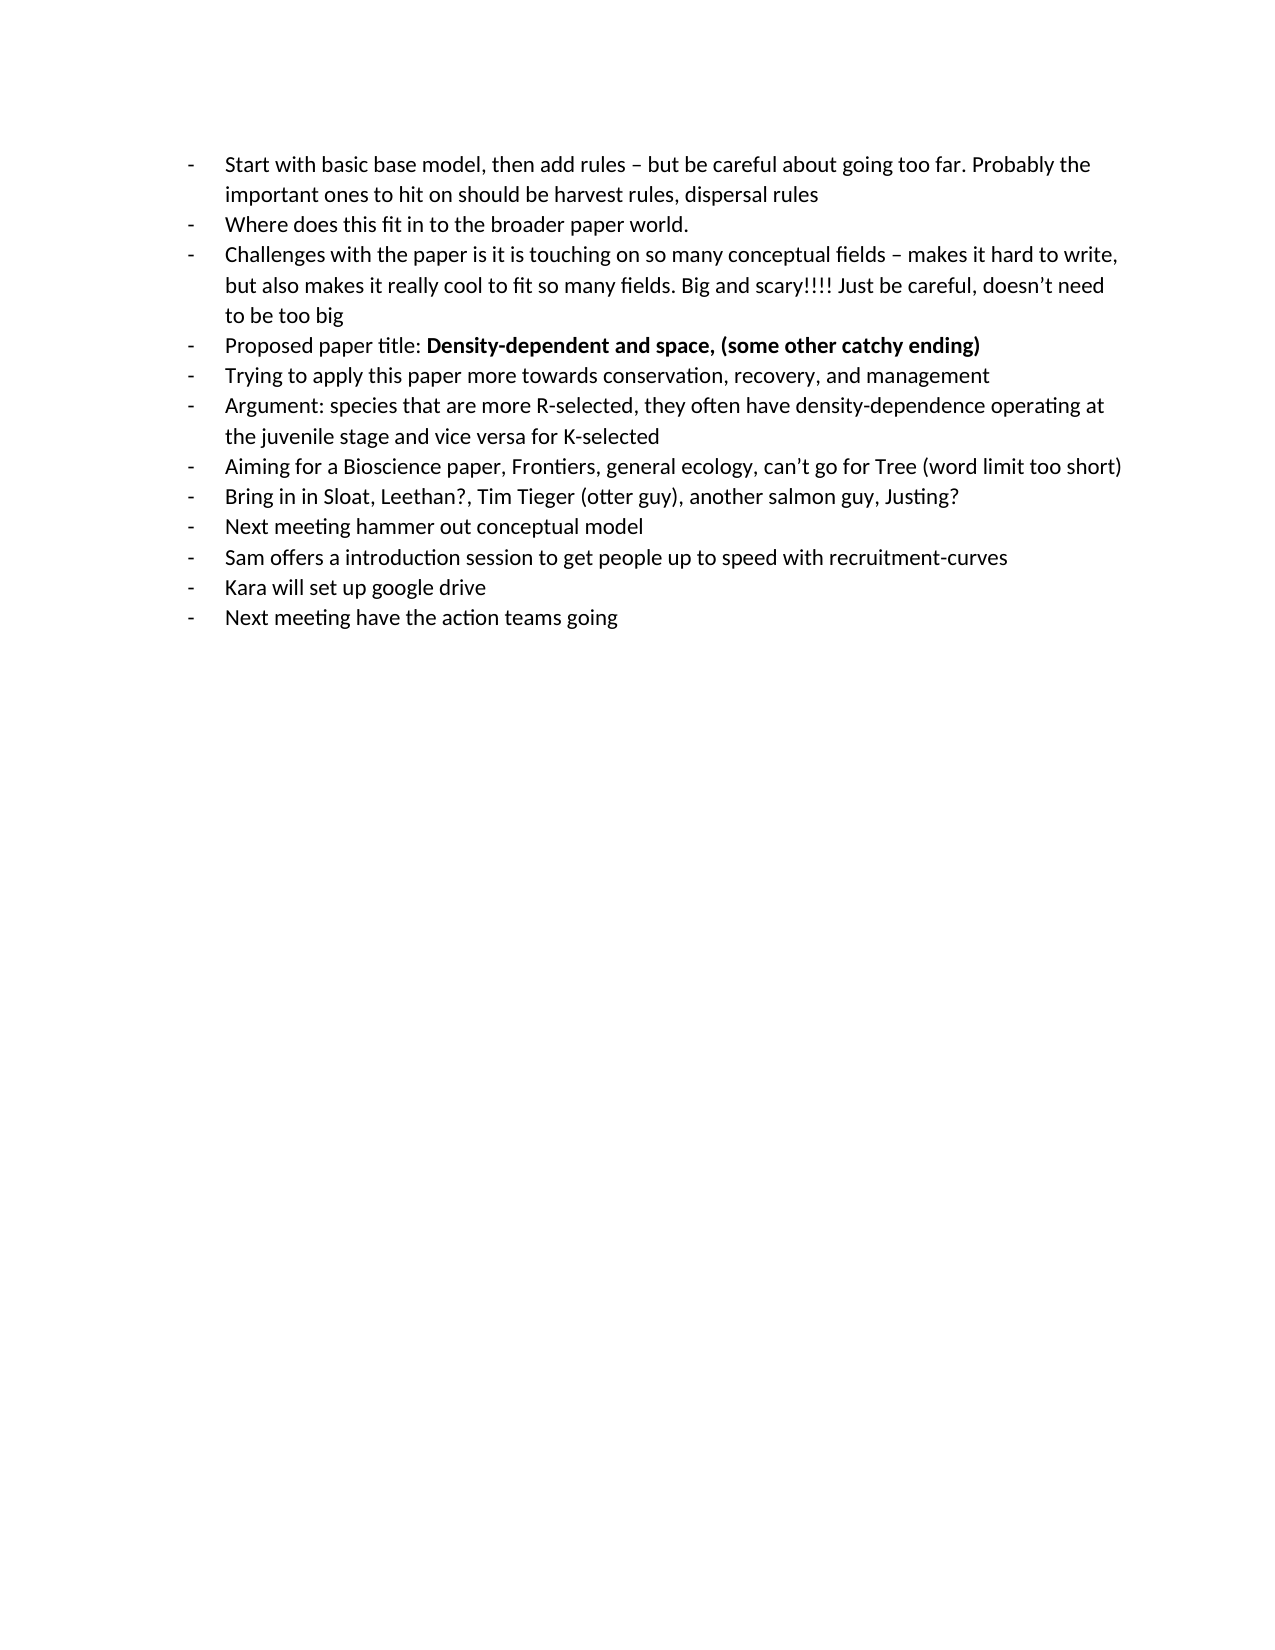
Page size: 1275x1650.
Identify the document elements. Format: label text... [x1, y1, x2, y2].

list Sam offers a introduction session to get people up to speed with recruitment-curves [187, 543, 1125, 571]
list Kara will set up google drive [187, 573, 1125, 601]
list Proposed paper title: Density-dependent and space, (some other catchy ending) [187, 331, 1125, 359]
list Start with basic base model, then add rules – but be careful about going too far. Probably the important ones to hit on should be harvest rules, dispersal rules [187, 150, 1125, 208]
list Argument: species that are more R-selected, they often have density-dependence operating at the juvenile stage and vice versa for K-selected [187, 392, 1125, 450]
list Aiming for a Bioscience paper, Frontiers, general ecology, can’t go for Tree (word limit too short) [187, 452, 1125, 480]
list Bring in in Sloat, Leethan?, Tim Tieger (otter guy), another salmon guy, Justing? [187, 482, 1125, 510]
list Trying to apply this paper more towards conservation, recovery, and management [187, 361, 1125, 389]
list Next meeting hammer out conceptual model [187, 512, 1125, 541]
list Challenges with the paper is it is touching on so many conceptual fields – makes it hard to write, but also makes it really cool to fit so many fields. Big and scary!!!! Just be careful, doesn’t need to be too big [187, 241, 1125, 329]
list Where does this fit in to the broader paper world. [187, 210, 1125, 238]
list Next meeting have the action teams going [187, 603, 1125, 631]
